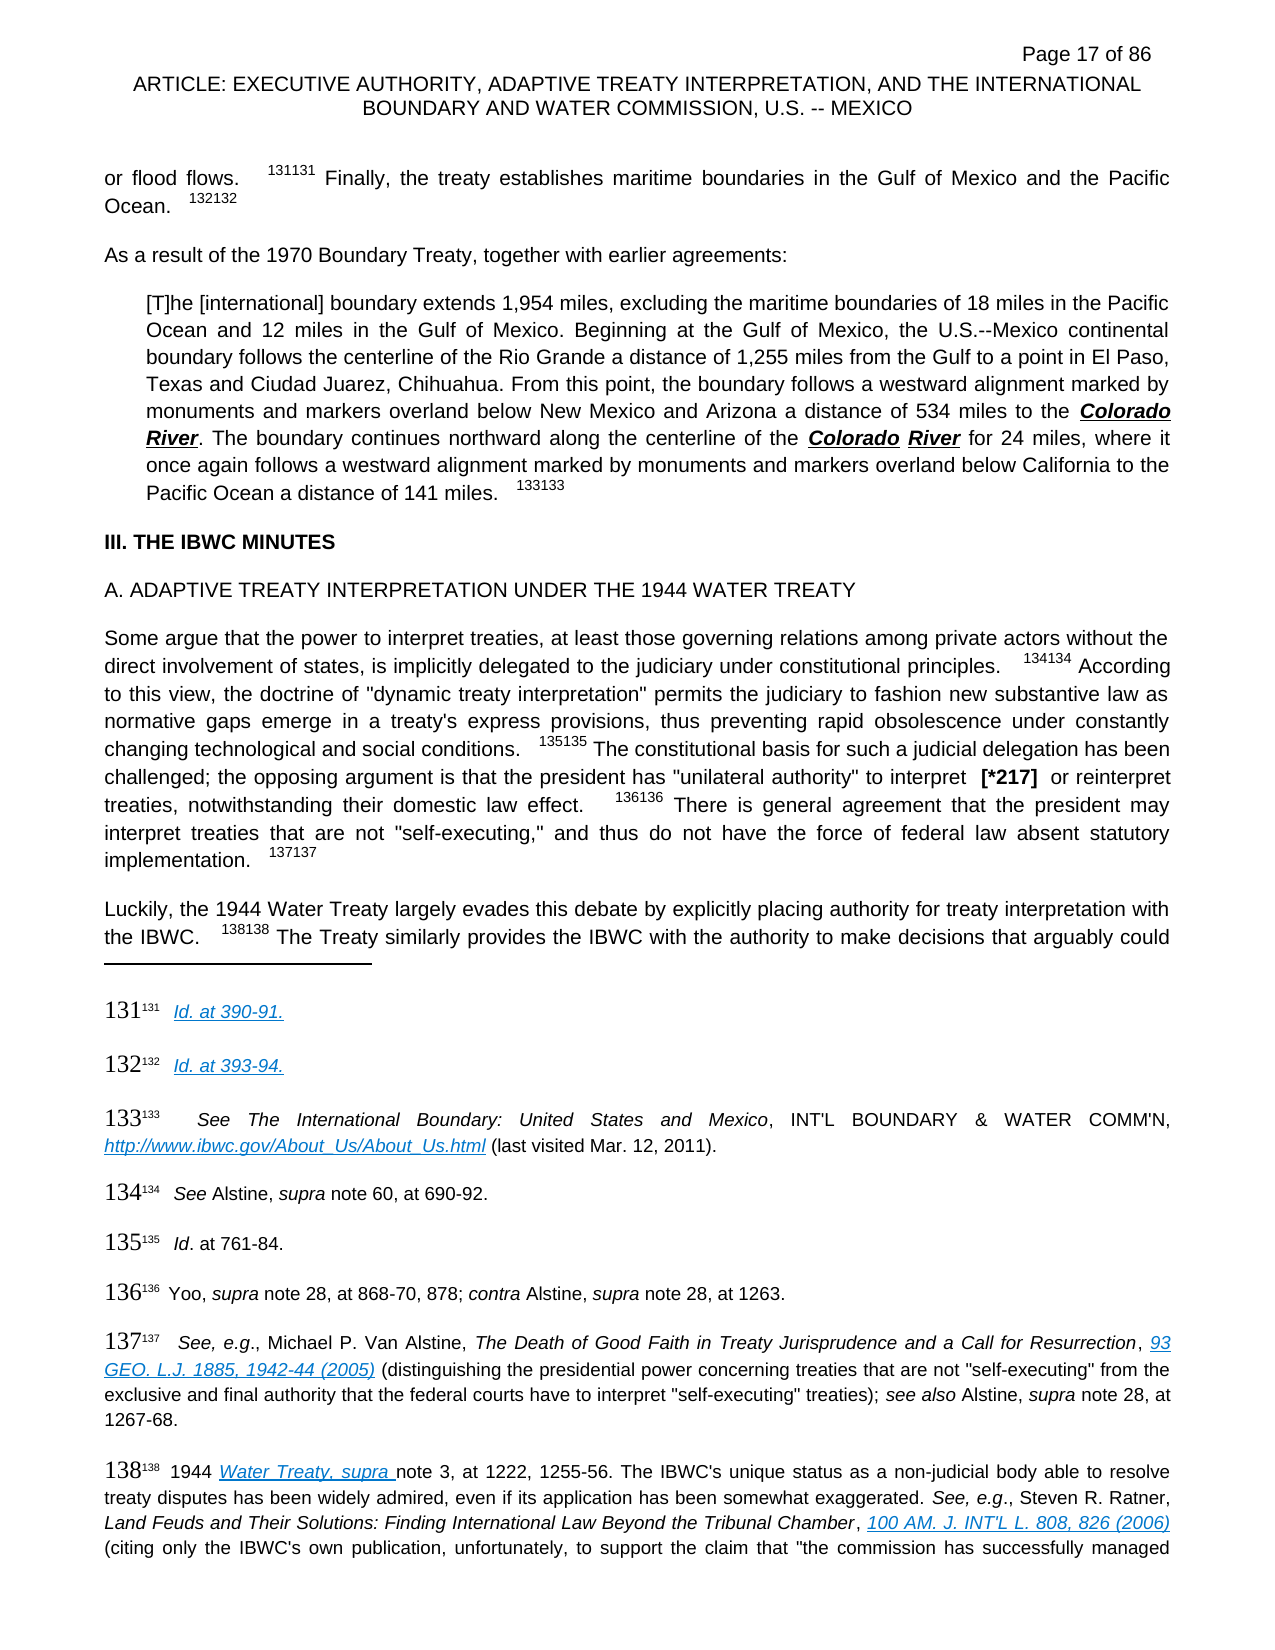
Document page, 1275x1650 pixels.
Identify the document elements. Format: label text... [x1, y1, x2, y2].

text Luckily, the 1944 Water Treaty largely evades this debate by explicitly placing authority for treaty interpretation with the IBWC. 138 The Treaty similarly provides the IBWC with the authority to make decisions that arguably could extend the provisions of the treaty through the "Minute" system, subject to the right of the respective Governments to timely disapprove such agreements. 139 Unfortunately, the IBWC has been reluctant to use the latter power, leading to a static reading of a sixty-five-year-old treaty, as if time stood still and the vast growth and development of the border region never happened. The USIBWC celebrates the "Minute" process, even posting on its website the full text of pre-1944 decisions of the Commission, but an examination of all 318 Minutes adopted by the IBWC since 1906 indicates there have been only a few occasions when IBWC Minutes even hint at the promise of adaptive treaty interpretation. 140 [104, 894, 1171, 950]
text Some argue that the power to interpret treaties, at least those governing relations among private actors without the direct involvement of states, is implicitly delegated to the judiciary under constitutional principles. 134 According to this view, the doctrine of "dynamic treaty interpretation" permits the judiciary to fashion new substantive law as normative gaps emerge in a treaty's express provisions, thus preventing rapid obsolescence under constantly changing technological and social conditions. 135 The constitutional basis for such a judicial delegation has been challenged; the opposing argument is that the president has "unilateral authority" to interpret [*217] or reinterpret treaties, notwithstanding their domestic law effect. 136 There is general agreement that the president may interpret treaties that are not "self-executing," and thus do not have the force of federal law absent statutory implementation. 137 [104, 623, 1171, 873]
text III. THE IBWC MINUTES [104, 527, 1171, 554]
text A. ADAPTIVE TREATY INTERPRETATION UNDER THE 1944 WATER TREATY [104, 575, 1171, 602]
text As a result of the 1970 Boundary Treaty, together with earlier agreements: [104, 240, 1171, 267]
text [T]he [international] boundary extends 1,954 miles, excluding the maritime boundaries of 18 miles in the Pacific Ocean and 12 miles in the Gulf of Mexico. Beginning at the Gulf of Mexico, the U.S.--Mexico continental boundary follows the centerline of the Rio Grande a distance of 1,255 miles from the Gulf to a point in El Paso, Texas and Ciudad Juarez, Chihuahua. From this point, the boundary follows a westward alignment marked by monuments and markers overland below New Mexico and Arizona a distance of 534 miles to the Colorado River. The boundary continues northward along the centerline of the Colorado River for 24 miles, where it once again follows a westward alignment marked by monuments and markers overland below California to the Pacific Ocean a distance of 141 miles. 133 [146, 288, 1171, 506]
